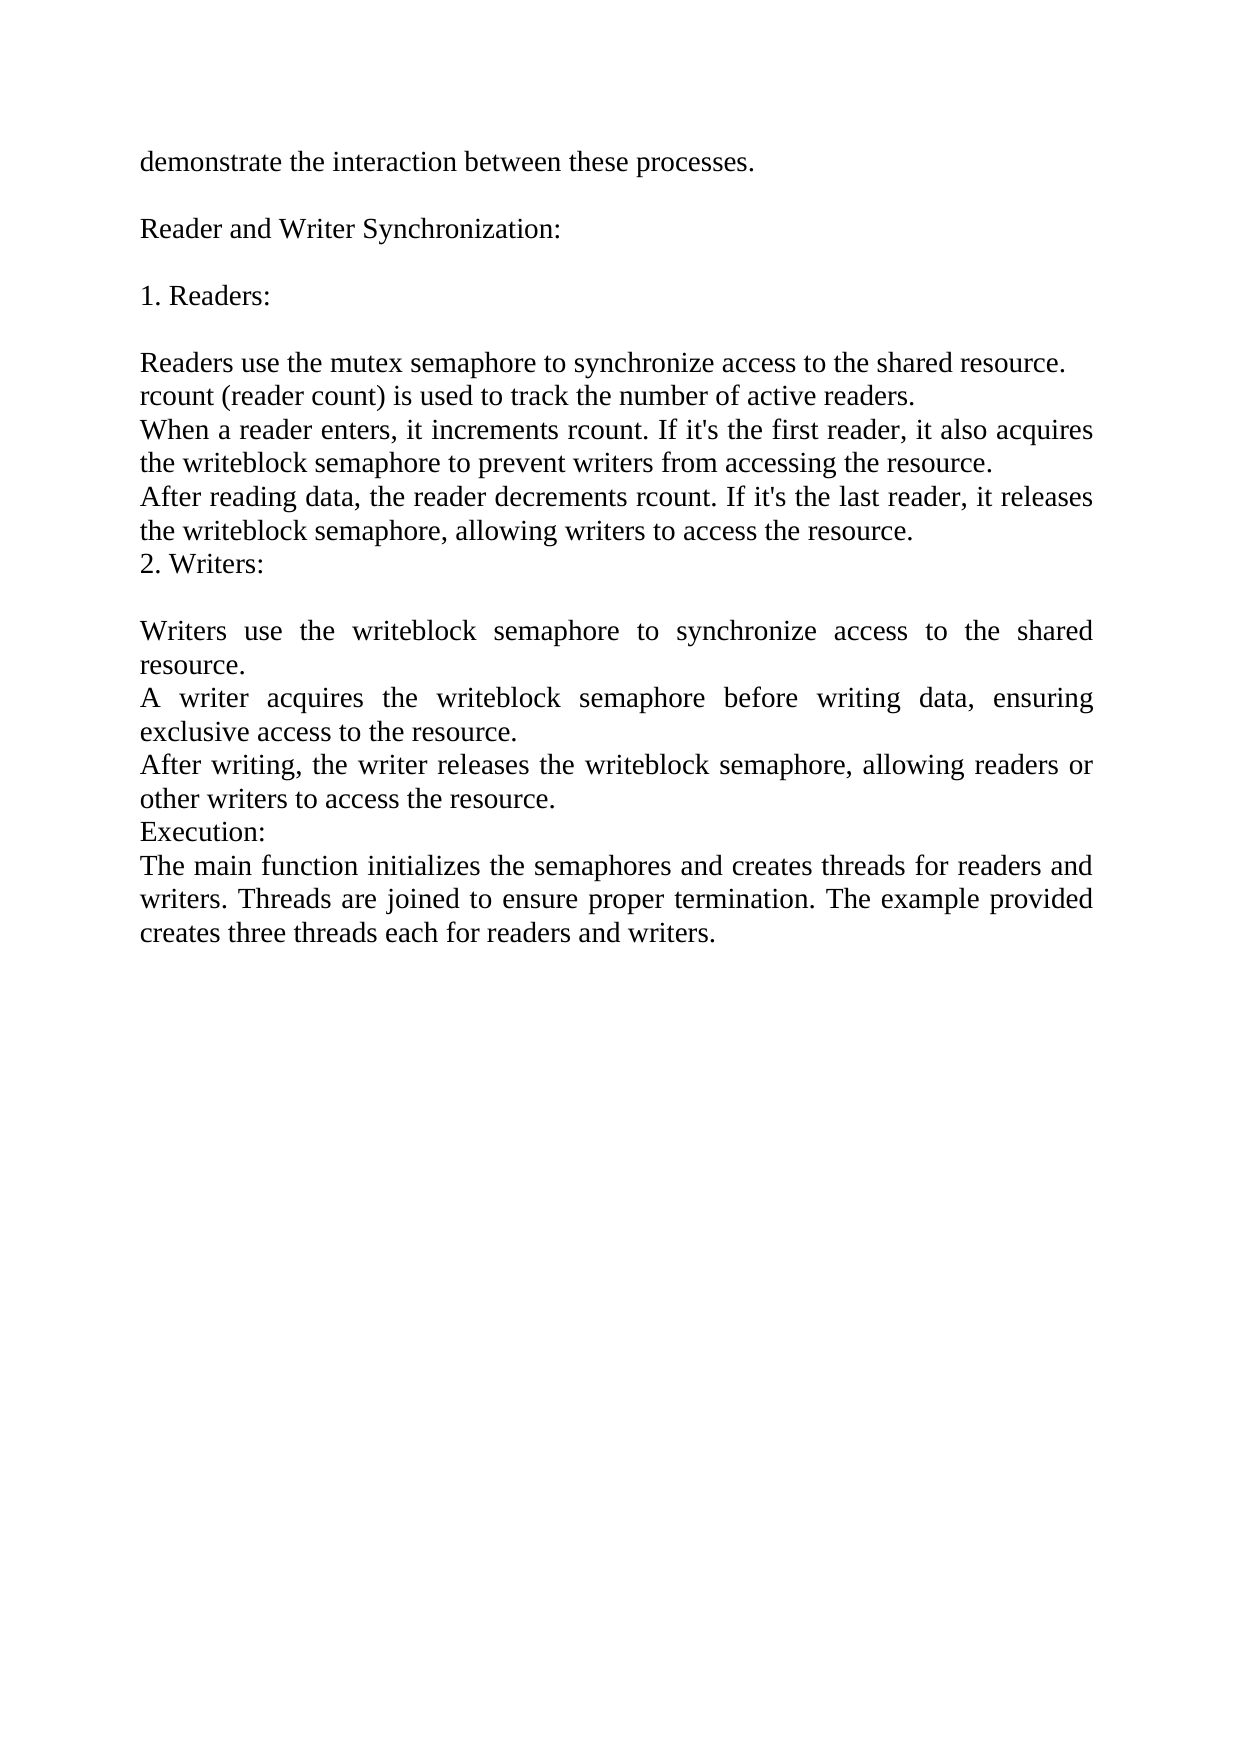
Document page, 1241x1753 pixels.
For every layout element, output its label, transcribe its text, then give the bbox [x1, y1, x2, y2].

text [139, 144, 1094, 177]
text Readers use the mutex semaphore to synchronize access to the shared resource. [139, 345, 1094, 378]
text When a reader enters, it increments rcount. If it's the first reader, it also acquires the writeblock semaphore to prevent writers from accessing the resource. [139, 412, 1094, 479]
text After reading data, the reader decrements rcount. If it's the last reader, it releases the writeblock semaphore, allowing writers to access the resource. [139, 479, 1094, 546]
text After writing, the writer releases the writeblock semaphore, allowing readers or other writers to access the resource. [139, 747, 1094, 814]
text Reader and Writer Synchronization: [139, 211, 1094, 244]
text The main function initializes the semaphores and creates threads for readers and writers. Threads are joined to ensure proper termination. The example provided creates three threads each for readers and writers. [139, 848, 1094, 949]
text rcount (reader count) is used to track the number of active readers. [139, 378, 1094, 412]
text Execution: [139, 814, 1094, 848]
text 2. Writers: [139, 546, 1094, 580]
text A writer acquires the writeblock semaphore before writing data, ensuring exclusive access to the resource. [139, 680, 1094, 747]
text 1. Readers: [139, 278, 1094, 311]
text Writers use the writeblock semaphore to synchronize access to the shared resource. [139, 613, 1094, 680]
